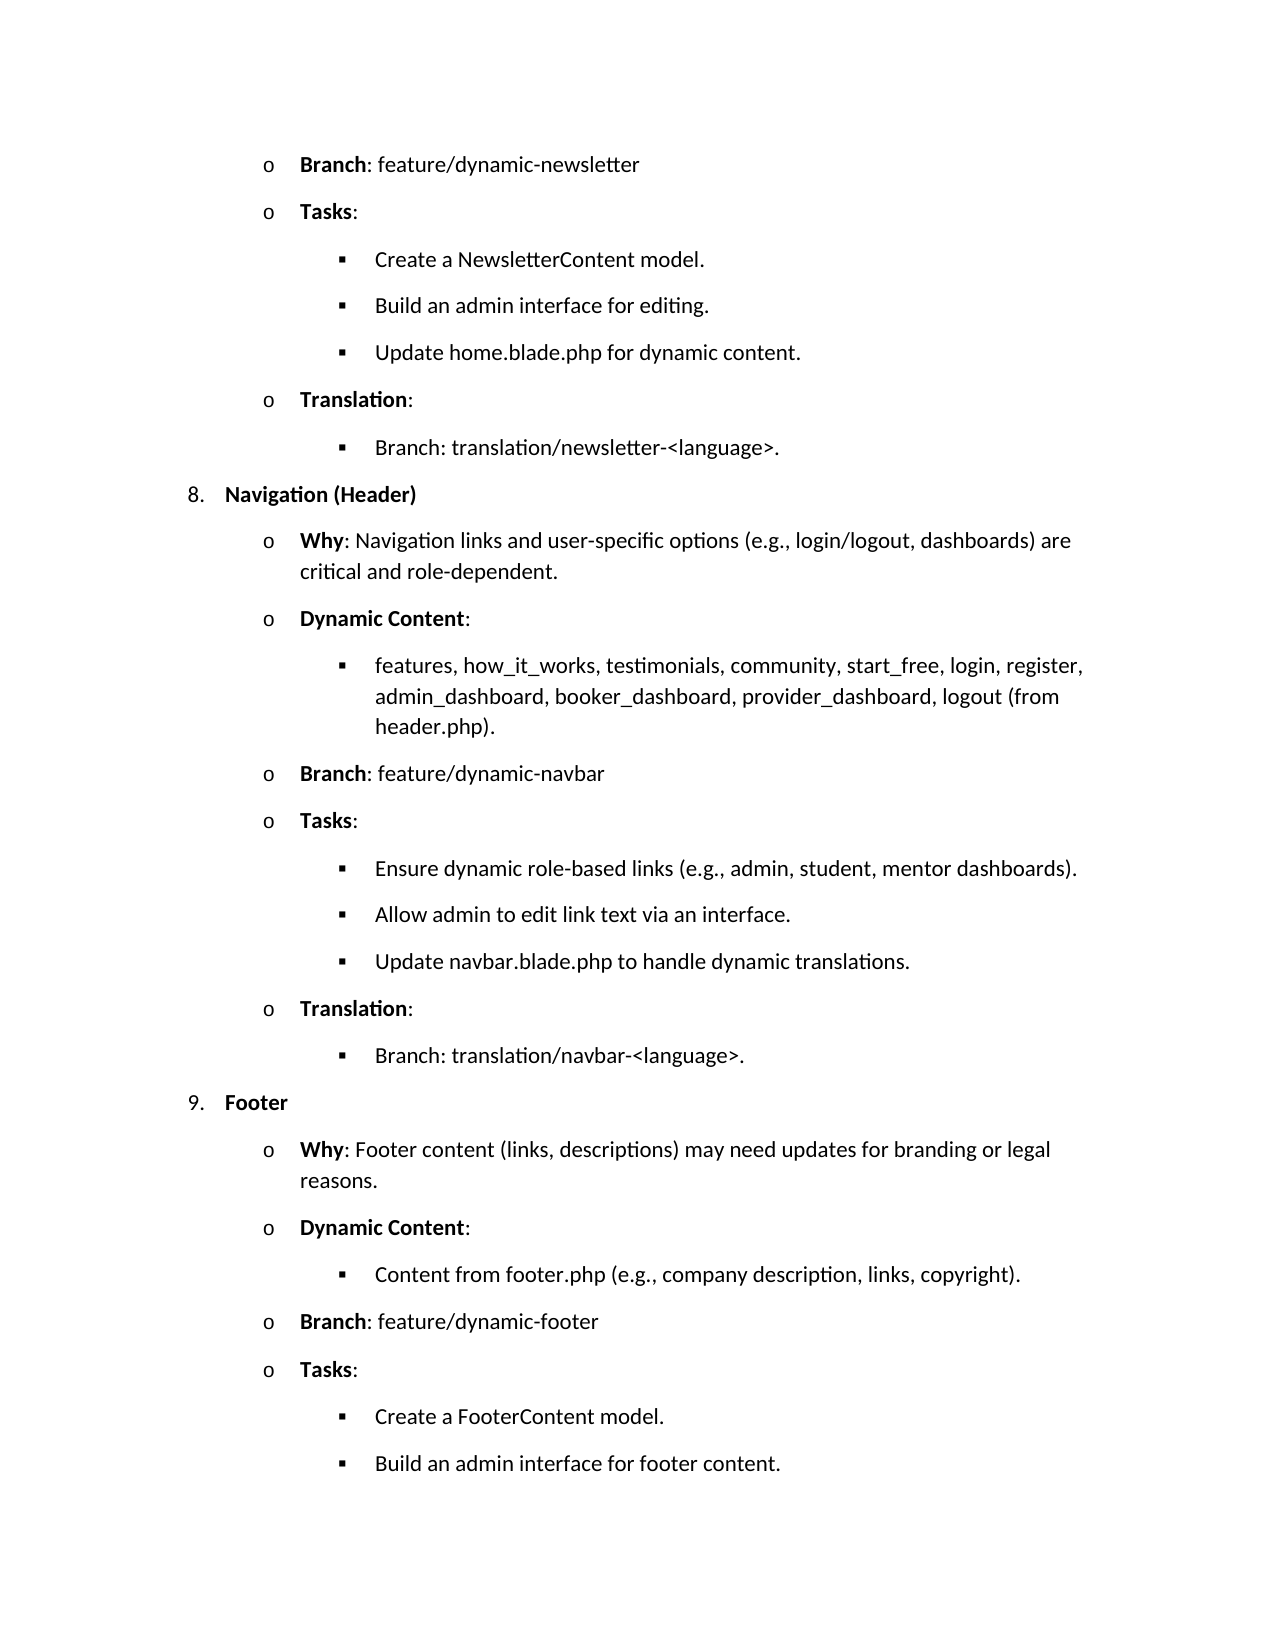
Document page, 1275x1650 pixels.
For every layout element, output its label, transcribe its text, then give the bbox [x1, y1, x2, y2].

list Branch: feature/dynamic-newsletter [262, 150, 1125, 178]
list Translation: [262, 994, 1125, 1023]
list Navigation (Header) [187, 480, 1125, 508]
list Tasks: [262, 806, 1125, 835]
list Build an admin interface for editing. [337, 292, 1125, 320]
list Allow admin to edit link text via an interface. [337, 901, 1125, 928]
list Branch: feature/dynamic-navbar [262, 759, 1125, 787]
list Update navbar.blade.php to handle dynamic translations. [337, 947, 1125, 975]
list Branch: translation/navbar-<language>. [337, 1042, 1125, 1070]
list Create a NewsletterContent model. [337, 245, 1125, 273]
list Update home.blade.php for dynamic content. [337, 338, 1125, 367]
list Branch: translation/newsletter-<language>. [337, 433, 1125, 461]
list Tasks: [262, 1355, 1125, 1383]
list features, how_it_works, testimonials, community, start_free, login, register, admin_dashboard, booker_dashboard, provider_dashboard, logout (from header.php). [337, 652, 1125, 740]
list Why: Footer content (links, descriptions) may need updates for branding or legal reasons. [262, 1135, 1125, 1194]
list Dynamic Content: [262, 604, 1125, 633]
list Tasks: [262, 197, 1125, 226]
list Content from footer.php (e.g., company description, links, copyright). [337, 1260, 1125, 1288]
list Why: Navigation links and user-specific options (e.g., login/logout, dashboards) are critical and role-dependent. [262, 527, 1125, 585]
list Footer [187, 1088, 1125, 1117]
list Create a FooterContent model. [337, 1402, 1125, 1430]
list Translation: [262, 385, 1125, 414]
list Build an admin interface for footer content. [337, 1449, 1125, 1477]
list Dynamic Content: [262, 1213, 1125, 1242]
list Branch: feature/dynamic-footer [262, 1307, 1125, 1336]
list Ensure dynamic role-based links (e.g., admin, student, mentor dashboards). [337, 854, 1125, 882]
